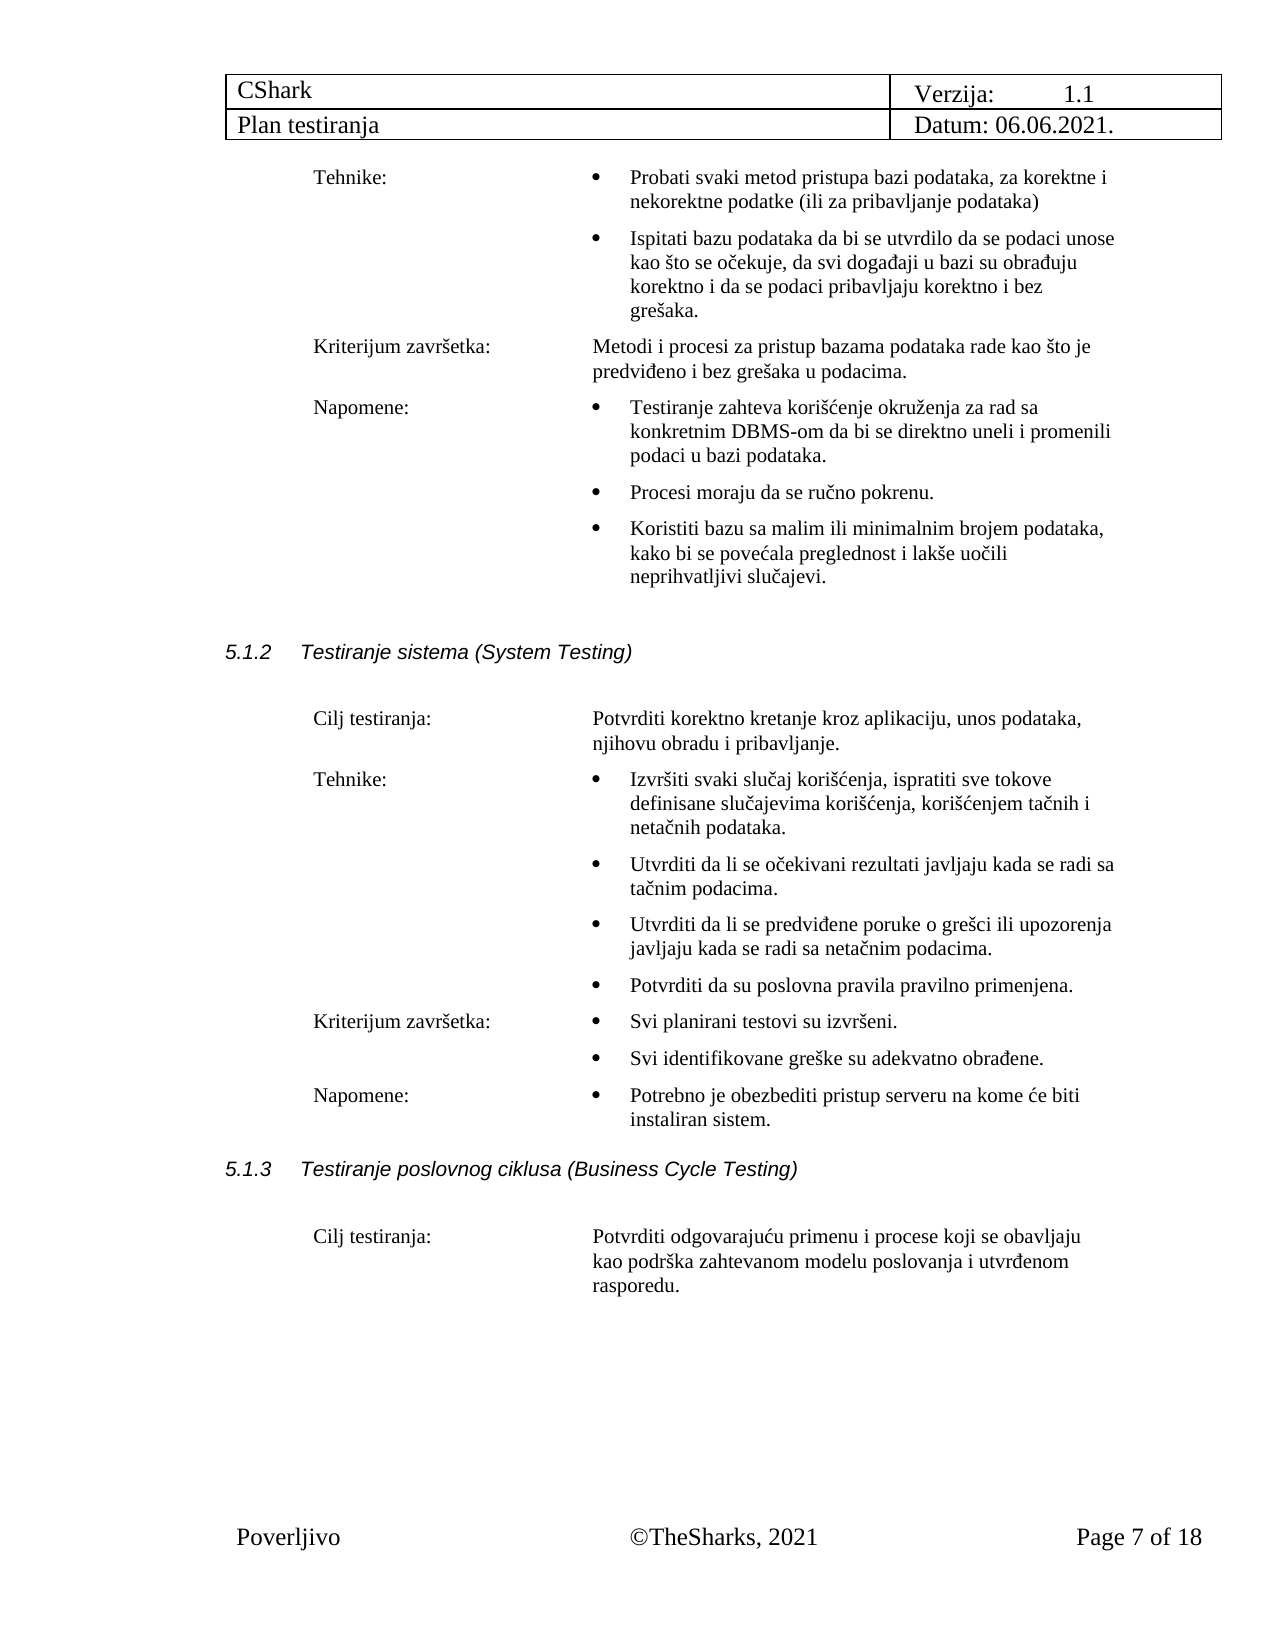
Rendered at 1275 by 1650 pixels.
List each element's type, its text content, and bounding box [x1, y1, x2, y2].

table_header Cilj testiranja: [302, 1225, 581, 1309]
table_cell Metodi i procesi za pristup bazama podataka rade kao što je predviđeno i bez grešaka u podacima. [581, 335, 1127, 395]
table_cell Svi planirani testovi su izvršeni. Svi identifikovane greške su adekvatno obrađene. [581, 1010, 1127, 1083]
table_cell Tehnike: [302, 767, 581, 1009]
table_header Potvrditi korektno kretanje kroz aplikaciju, unos podataka, njihovu obradu i pribavljanje. [581, 706, 1127, 767]
table_cell Probati svaki metod pristupa bazi podataka, za korektne i nekorektne podatke (ili za pribavljanje podataka) Ispitati bazu podataka da bi se utvrdilo da se podaci unose kao što se očekuje, da svi događaji u bazi su obrađuju korektno i da se podaci pribavljaju korektno i bez grešaka. [581, 165, 1127, 334]
table_cell Izvršiti svaki slučaj korišćenja, ispratiti sve tokove definisane slučajevima korišćenja, korišćenjem tačnih i netačnih podataka. Utvrditi da li se očekivani rezultati javljaju kada se radi sa tačnim podacima. Utvrditi da li se predviđene poruke o grešci ili upozorenja javljaju kada se radi sa netačnim podacima. Potvrditi da su poslovna pravila pravilno primenjena. [581, 767, 1127, 1009]
table_header Cilj testiranja: [302, 706, 581, 767]
table_cell Tehnike: [302, 165, 581, 334]
subtitle Testiranje sistema (System Testing) [225, 638, 1125, 663]
table_cell Napomene: [302, 395, 581, 601]
table_cell Testiranje zahteva korišćenje okruženja za rad sa konkretnim DBMS-om da bi se direktno uneli i promenili podaci u bazi podataka. Procesi moraju da se ručno pokrenu. Koristiti bazu sa malim ili minimalnim brojem podataka, kako bi se povećala preglednost i lakše uočili neprihvatljivi slučajevi. [581, 395, 1127, 601]
table_header Potvrditi odgovarajuću primenu i procese koji se obavljaju kao podrška zahtevanom modelu poslovanja i utvrđenom rasporedu. [581, 1225, 1127, 1309]
table_cell Potrebno je obezbediti pristup serveru na kome će biti instaliran sistem. [581, 1083, 1127, 1143]
table_cell Kriterijum završetka: [302, 335, 581, 395]
subtitle Testiranje poslovnog ciklusa (Business Cycle Testing) [225, 1156, 1125, 1181]
table_cell Napomene: [302, 1083, 581, 1143]
table_cell Kriterijum završetka: [302, 1010, 581, 1083]
